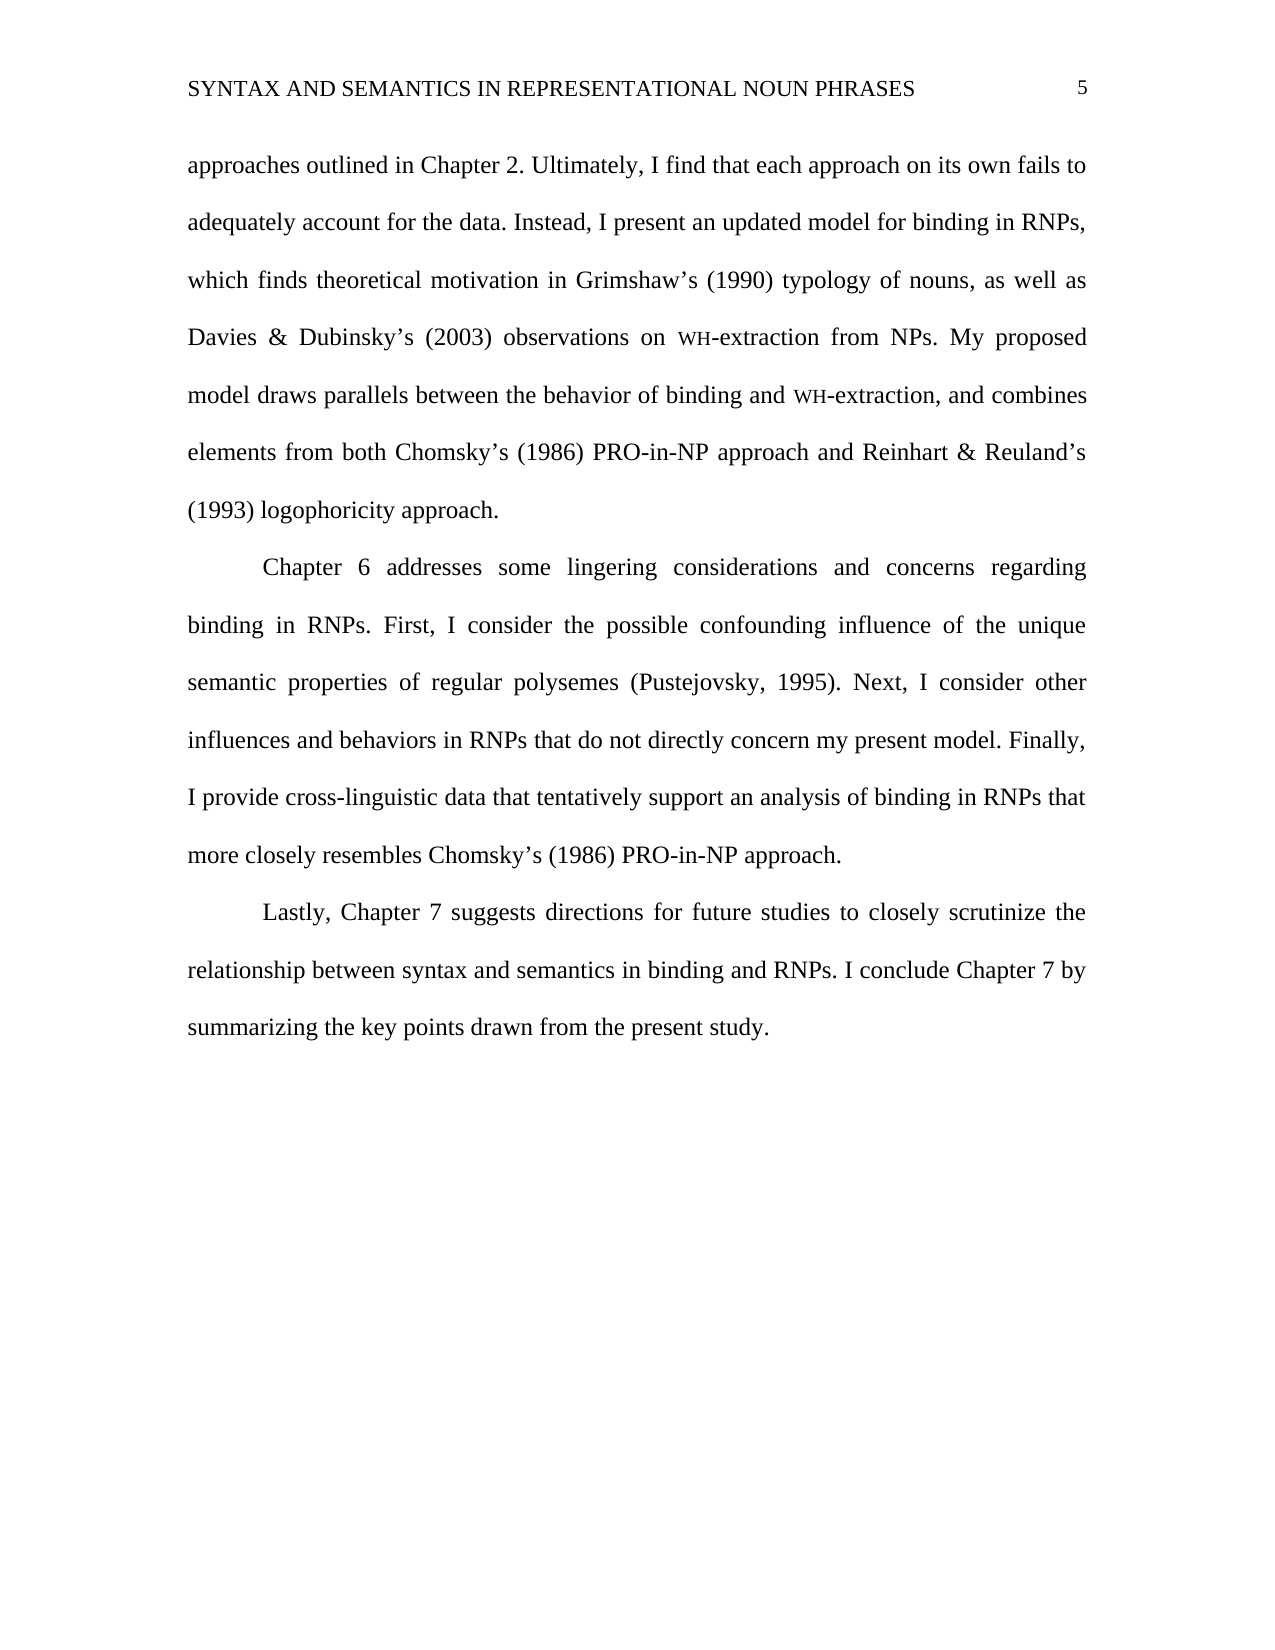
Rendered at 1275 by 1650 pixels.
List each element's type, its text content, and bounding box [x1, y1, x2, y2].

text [187, 150, 1087, 524]
text Chapter 6 addresses some lingering considerations and concerns regarding binding in RNPs. First, I consider the possible confounding influence of the unique semantic properties of regular polysemes (Pustejovsky, 1995). Next, I consider other influences and behaviors in RNPs that do not directly concern my present model. Finally, I provide cross-linguistic data that tentatively support an analysis of binding in RNPs that more closely resembles Chomsky’s (1986) PRO-in-NP approach. [187, 552, 1087, 869]
text Lastly, Chapter 7 suggests directions for future studies to closely scrutinize the relationship between syntax and semantics in binding and RNPs. I conclude Chapter 7 by summarizing the key points drawn from the present study. [187, 897, 1087, 1041]
